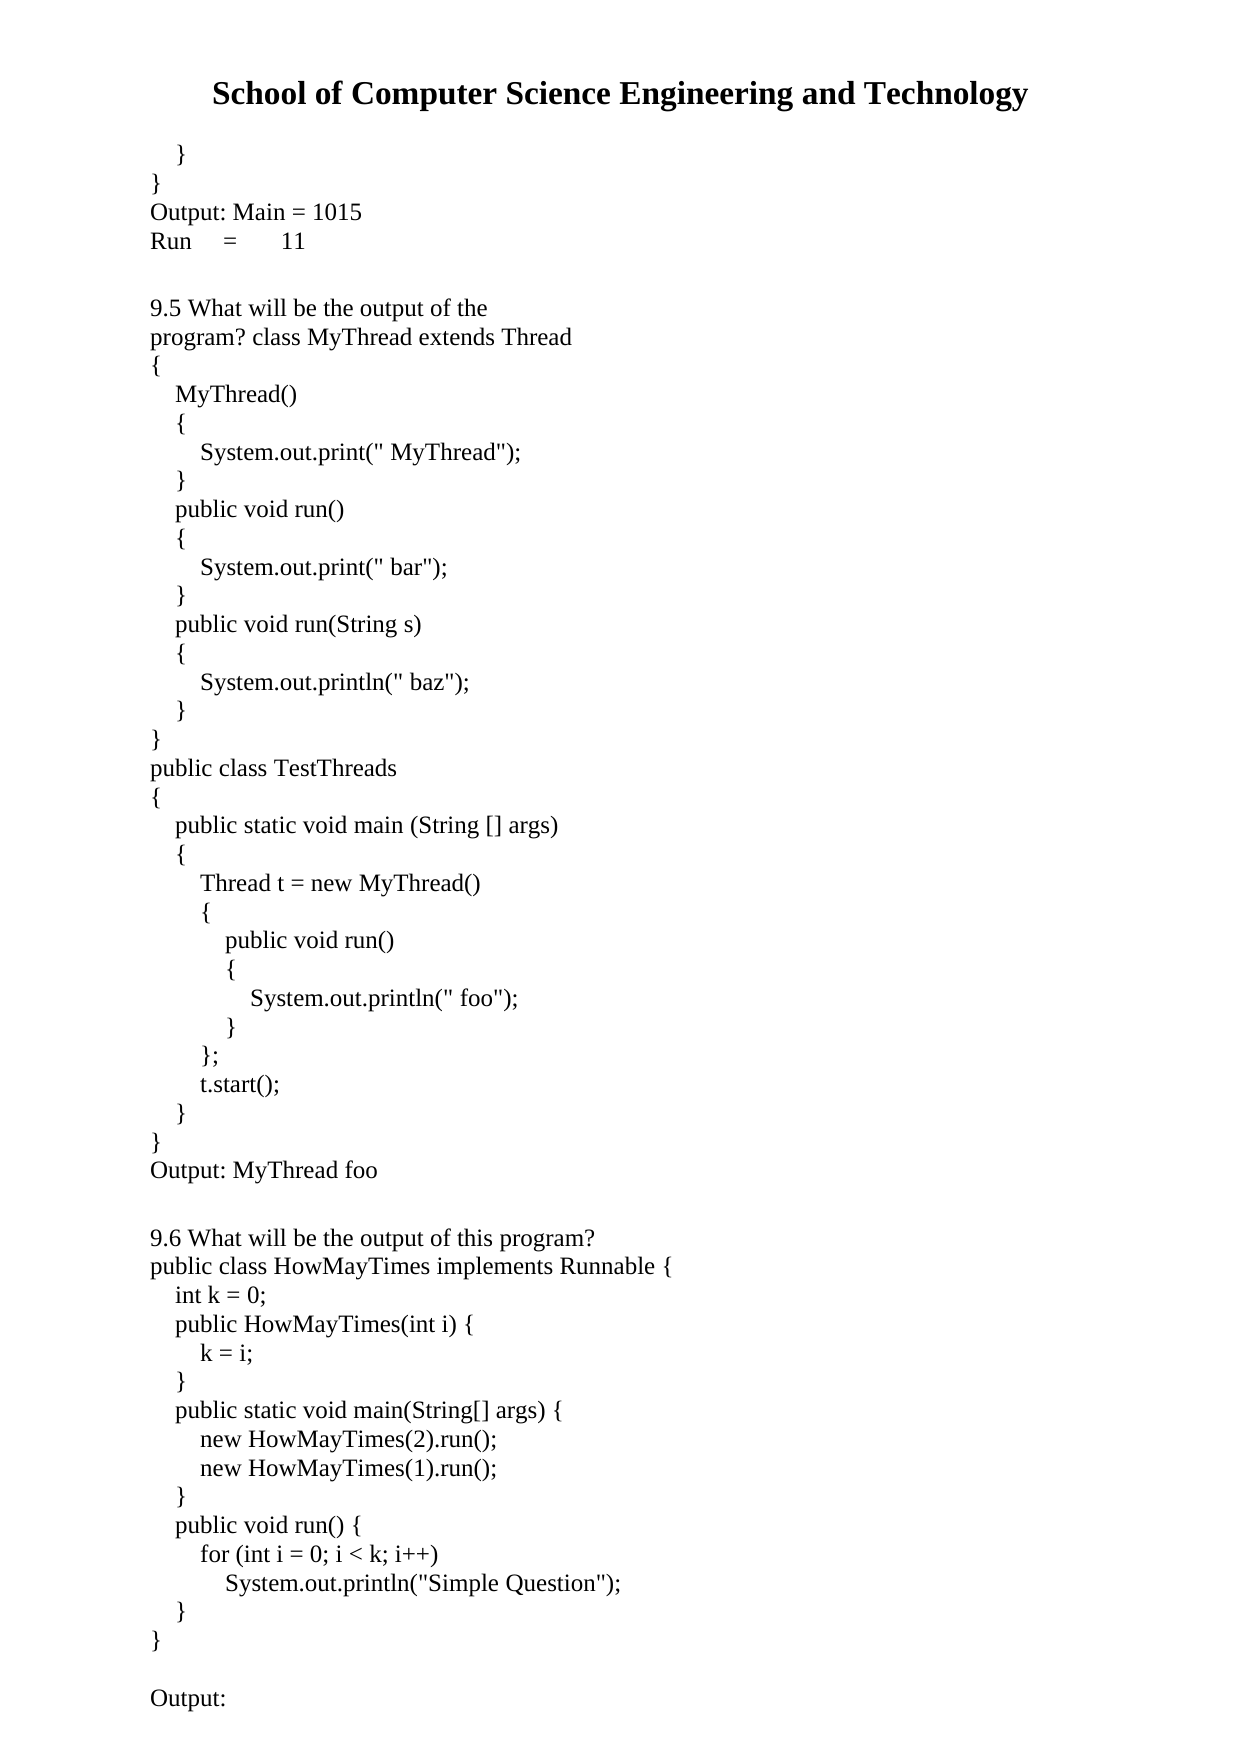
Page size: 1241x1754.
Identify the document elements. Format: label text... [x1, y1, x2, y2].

text System.out.print(" MyThread"); [200, 437, 1169, 465]
text { [175, 408, 1169, 437]
text } [175, 1098, 1169, 1127]
text }; [200, 1041, 1169, 1069]
text public void run() [225, 926, 1169, 954]
text public static void main (String [] args) [175, 811, 1169, 839]
text } [175, 695, 1169, 724]
text } [175, 1366, 1169, 1395]
text Thread t = new MyThread() [200, 868, 1169, 897]
text Output: Main = 1015 [150, 197, 1169, 226]
text public class TestThreads [150, 753, 1169, 782]
text } [225, 1012, 1169, 1041]
list What will be the output of the program? class MyThread extends Thread [150, 293, 589, 350]
text Output: [150, 1683, 1169, 1711]
text } [150, 1127, 1169, 1156]
text Output: MyThread foo [150, 1156, 1169, 1184]
text System.out.print(" bar"); [200, 552, 1169, 580]
text public static void main(String[] args) { new HowMayTimes(2).run(); [175, 1395, 566, 1453]
text { [175, 638, 1169, 667]
text public void run() [175, 494, 1169, 523]
text public HowMayTimes(int i) { k = i; [175, 1309, 477, 1366]
text { [150, 350, 1169, 379]
text System.out.println(" baz"); [200, 667, 1169, 695]
text } [175, 465, 1169, 494]
text } [175, 1596, 1169, 1625]
text } [175, 139, 1169, 168]
text } [150, 168, 1169, 197]
text { [200, 897, 1169, 926]
text { [225, 954, 1169, 983]
text { [175, 839, 1169, 868]
text MyThread() [175, 379, 1169, 408]
list What will be the output of this program? [150, 1223, 1169, 1251]
text { [175, 523, 1169, 552]
text for (int i = 0; i < k; i++) System.out.println("Simple Question"); [200, 1539, 621, 1596]
text } [175, 1481, 1169, 1510]
text System.out.println(" foo"); [250, 983, 1169, 1012]
text new HowMayTimes(1).run(); [200, 1453, 1169, 1481]
text public class HowMayTimes implements Runnable { int k = 0; [150, 1251, 675, 1309]
text Run = 11 [150, 226, 1169, 254]
text } [150, 1625, 1169, 1654]
text } [175, 580, 1169, 609]
text } [150, 724, 1169, 753]
text public void run(String s) [175, 609, 1169, 638]
text { [150, 782, 1169, 811]
text public void run() { [175, 1510, 1169, 1539]
text t.start(); [200, 1069, 1169, 1098]
